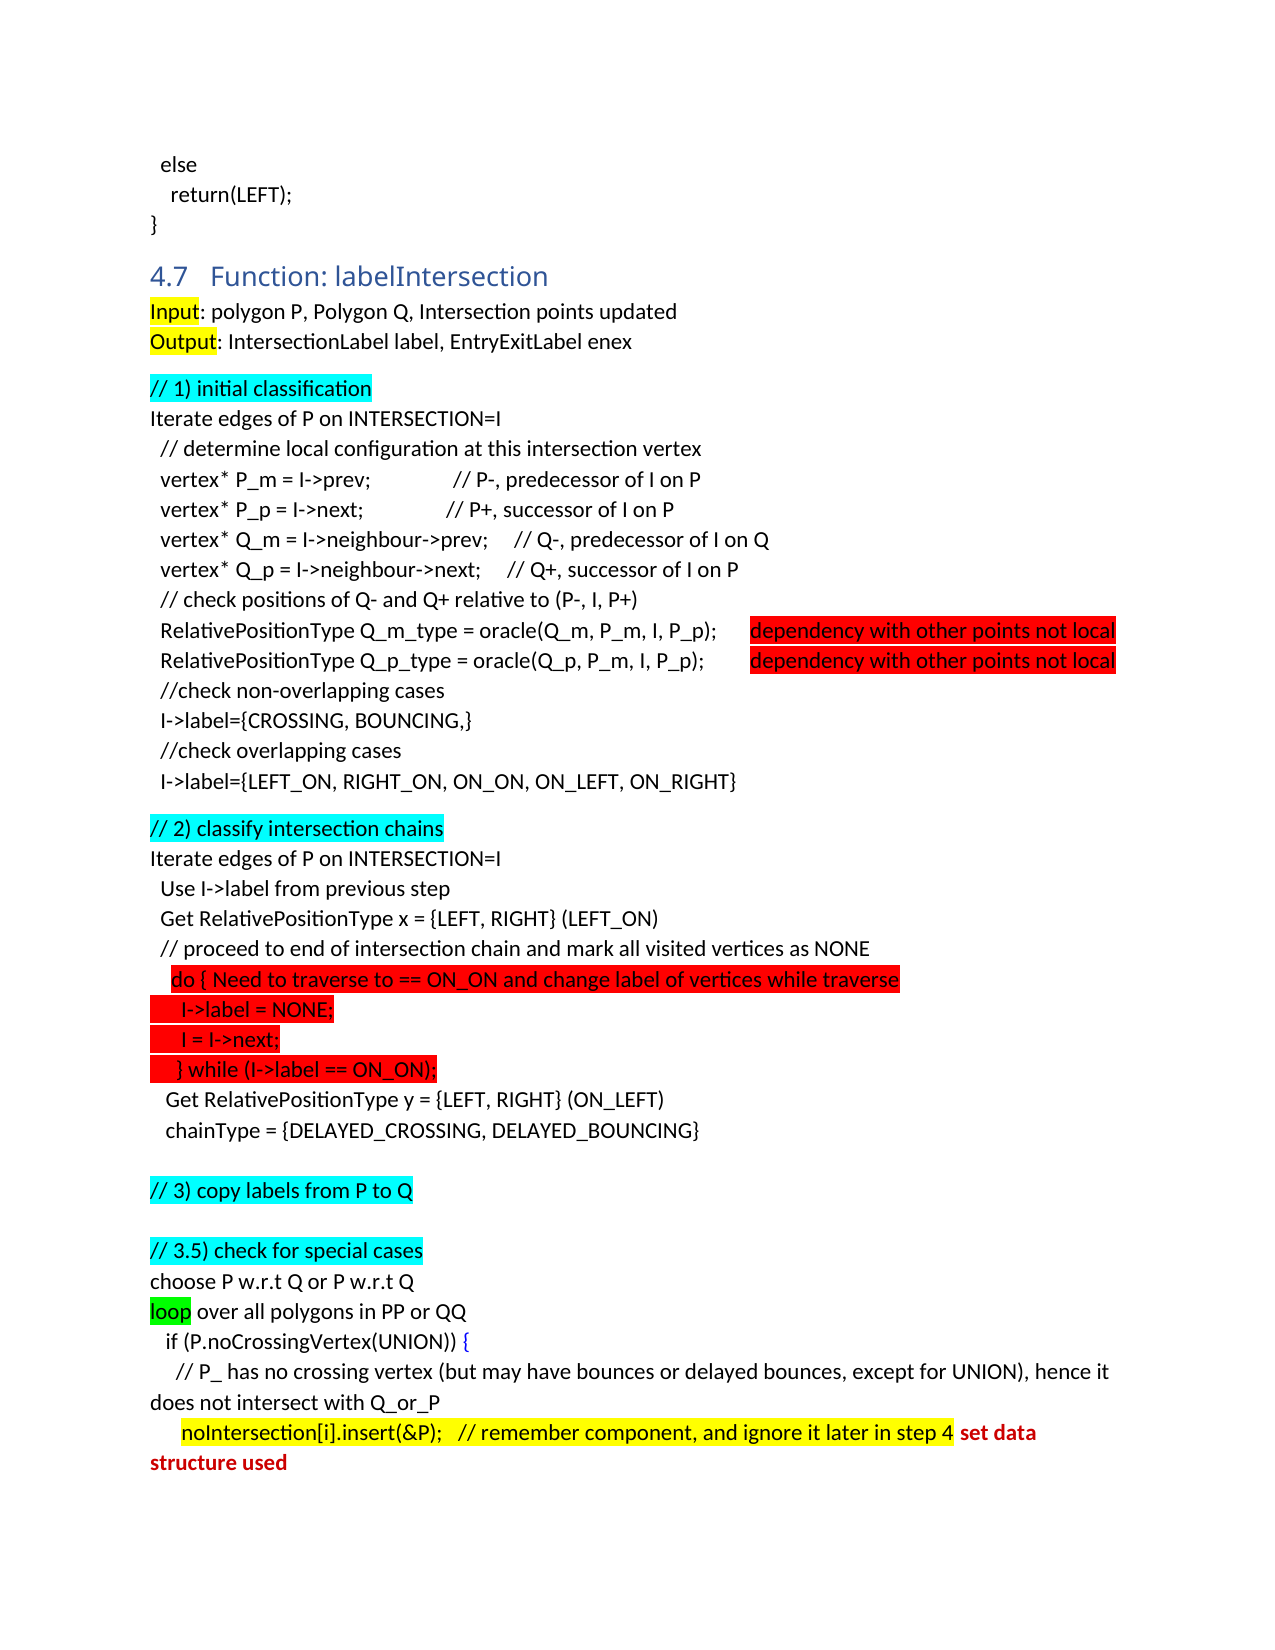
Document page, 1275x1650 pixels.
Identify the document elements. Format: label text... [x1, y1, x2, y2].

text // 1) initial classification Iterate edges of P on INTERSECTION=I // determine local configuration at this intersection vertex vertex* P_m = I->prev; // P-, predecessor of I on P vertex* P_p = I->next; // P+, successor of I on P vertex* Q_m = I->neighbour->prev; // Q-, predecessor of I on Q vertex* Q_p = I->neighbour->next; // Q+, successor of I on P // check positions of Q- and Q+ relative to (P-, I, P+) RelativePositionType Q_m_type = oracle(Q_m, P_m, I, P_p); dependency with other points not local RelativePositionType Q_p_type = oracle(Q_p, P_m, I, P_p); dependency with other points not local //check non-overlapping cases I->label={CROSSING, BOUNCING,} //check overlapping cases I->label={LEFT_ON, RIGHT_ON, ON_ON, ON_LEFT, ON_RIGHT} [150, 374, 1125, 795]
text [150, 150, 1125, 238]
text Input: polygon P, Polygon Q, Intersection points updated Output: IntersectionLabel label, EntryExitLabel enex [150, 297, 1125, 355]
subtitle Function: labelIntersection [150, 257, 1125, 294]
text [150, 814, 1125, 1476]
